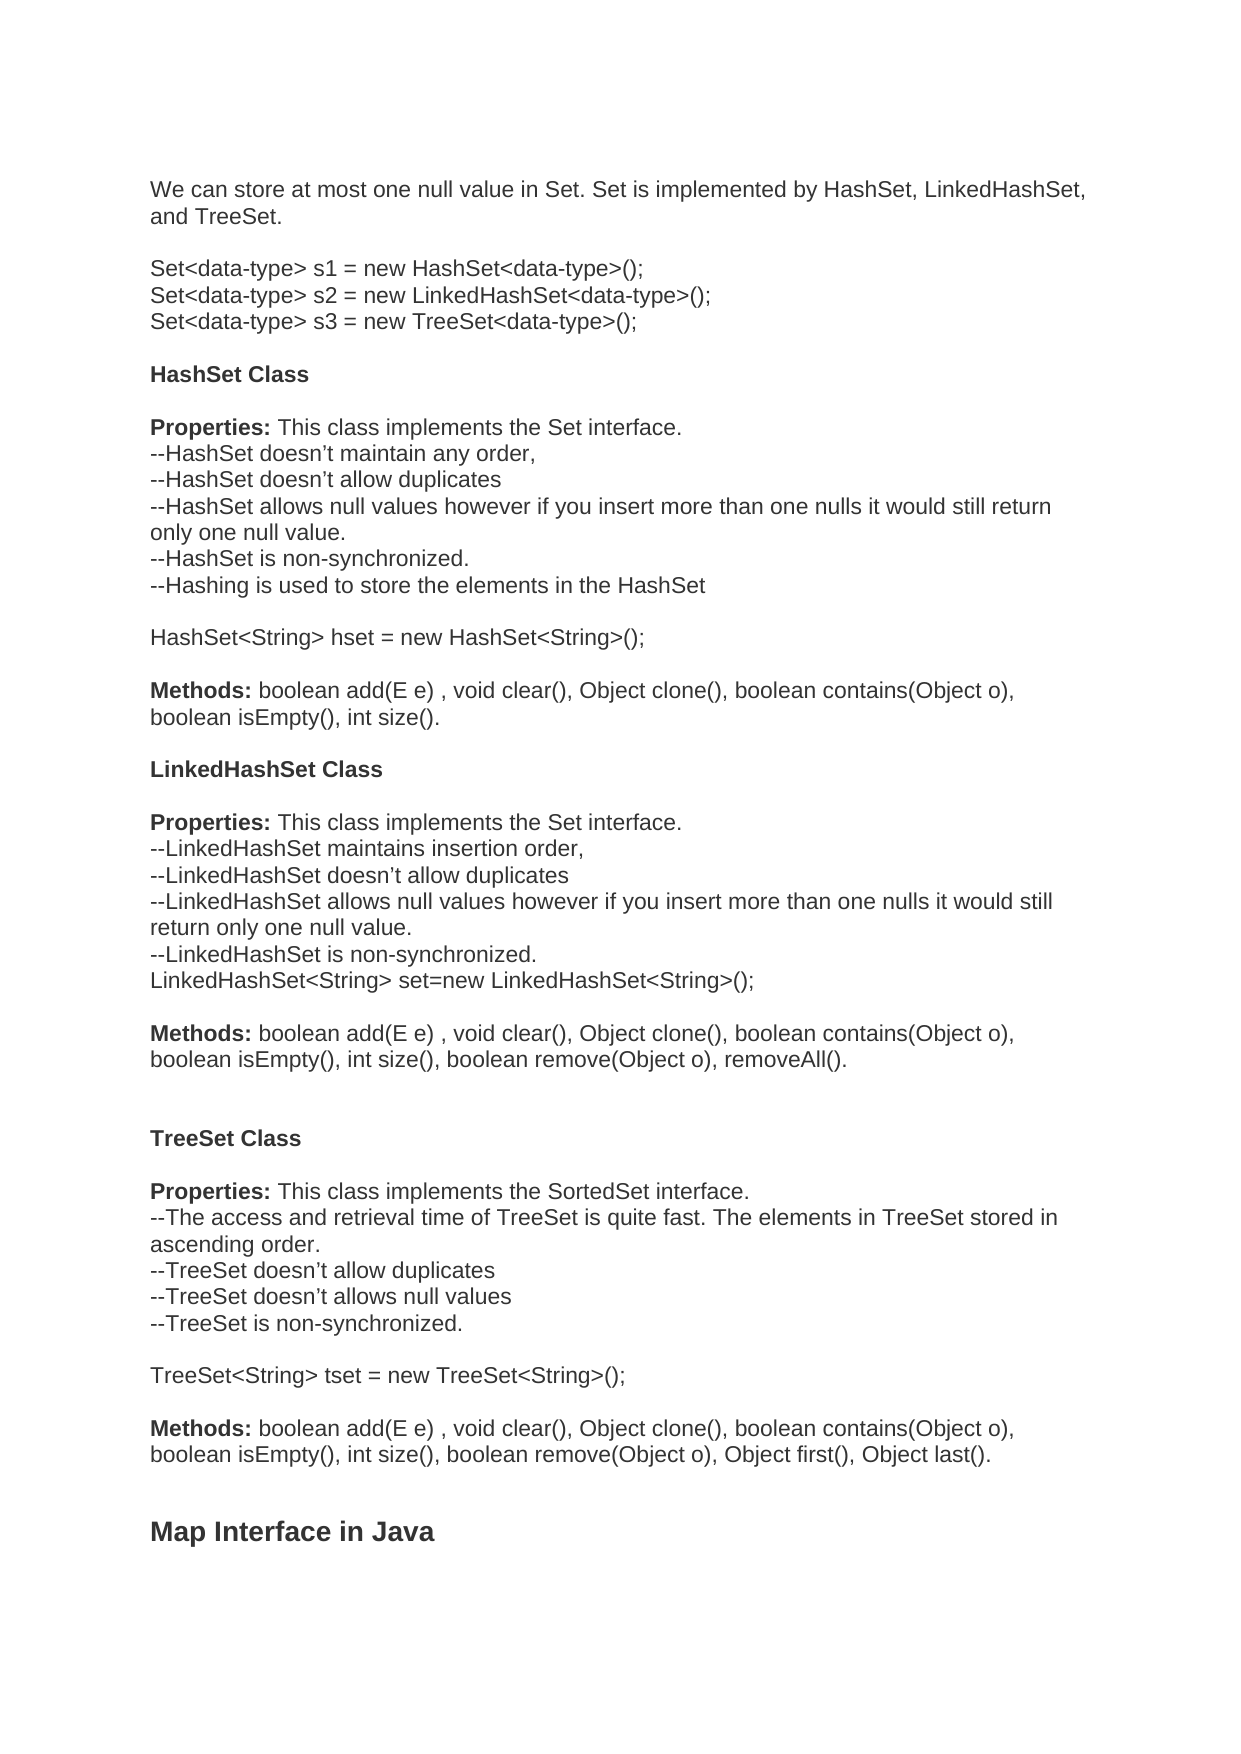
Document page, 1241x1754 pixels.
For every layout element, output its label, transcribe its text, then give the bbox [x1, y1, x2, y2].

text --LinkedHashSet is non-synchronized. [150, 941, 1090, 967]
text TreeSet<String> tset = new TreeSet<String>(); [150, 1362, 1090, 1389]
text Properties: This class implements the SortedSet interface. [150, 1178, 1090, 1204]
text --LinkedHashSet maintains insertion order, [150, 835, 1090, 862]
text Methods: boolean add(E e) , void clear(), Object clone(), boolean contains(Object o), boolean isEmpty(), int size(), boolean remove(Object o), removeAll(). [150, 1020, 1090, 1072]
text --TreeSet doesn’t allows null values [150, 1283, 1090, 1309]
text LinkedHashSet<String> set=new LinkedHashSet<String>(); [150, 967, 1090, 993]
text --HashSet is non-synchronized. [150, 545, 1090, 572]
text Methods: boolean add(E e) , void clear(), Object clone(), boolean contains(Object o), boolean isEmpty(), int size(). [150, 677, 1090, 730]
text Set<data-type> s2 = new LinkedHashSet<data-type>(); [150, 282, 1090, 308]
text Set<data-type> s1 = new HashSet<data-type>(); [150, 255, 1090, 282]
text Set<data-type> s3 = new TreeSet<data-type>(); [150, 308, 1090, 334]
text We can store at most one null value in Set. Set is implemented by HashSet, LinkedHashSet, and TreeSet. [150, 176, 1090, 229]
text Properties: This class implements the Set interface. [150, 413, 1090, 440]
text --LinkedHashSet allows null values however if you insert more than one nulls it would still return only one null value. [150, 888, 1090, 941]
text Methods: boolean add(E e) , void clear(), Object clone(), boolean contains(Object o), boolean isEmpty(), int size(), boolean remove(Object o), Object first(), Object last(). [150, 1415, 1090, 1468]
text TreeSet Class [150, 1125, 1090, 1151]
text --TreeSet doesn’t allow duplicates [150, 1257, 1090, 1283]
text --TreeSet is non-synchronized. [150, 1309, 1090, 1336]
text --HashSet doesn’t allow duplicates [150, 466, 1090, 493]
text Properties: This class implements the Set interface. [150, 809, 1090, 835]
text HashSet Class [150, 361, 1090, 387]
text --The access and retrieval time of TreeSet is quite fast. The elements in TreeSet stored in ascending order. [150, 1204, 1090, 1257]
text HashSet<String> hset = new HashSet<String>(); [150, 624, 1090, 651]
text --Hashing is used to store the elements in the HashSet [150, 572, 1090, 598]
text --HashSet doesn’t maintain any order, [150, 440, 1090, 466]
text LinkedHashSet Class [150, 756, 1090, 782]
subtitle Map Interface in Java [150, 1514, 1090, 1547]
text --HashSet allows null values however if you insert more than one nulls it would still return only one null value. [150, 493, 1090, 545]
text --LinkedHashSet doesn’t allow duplicates [150, 862, 1090, 888]
